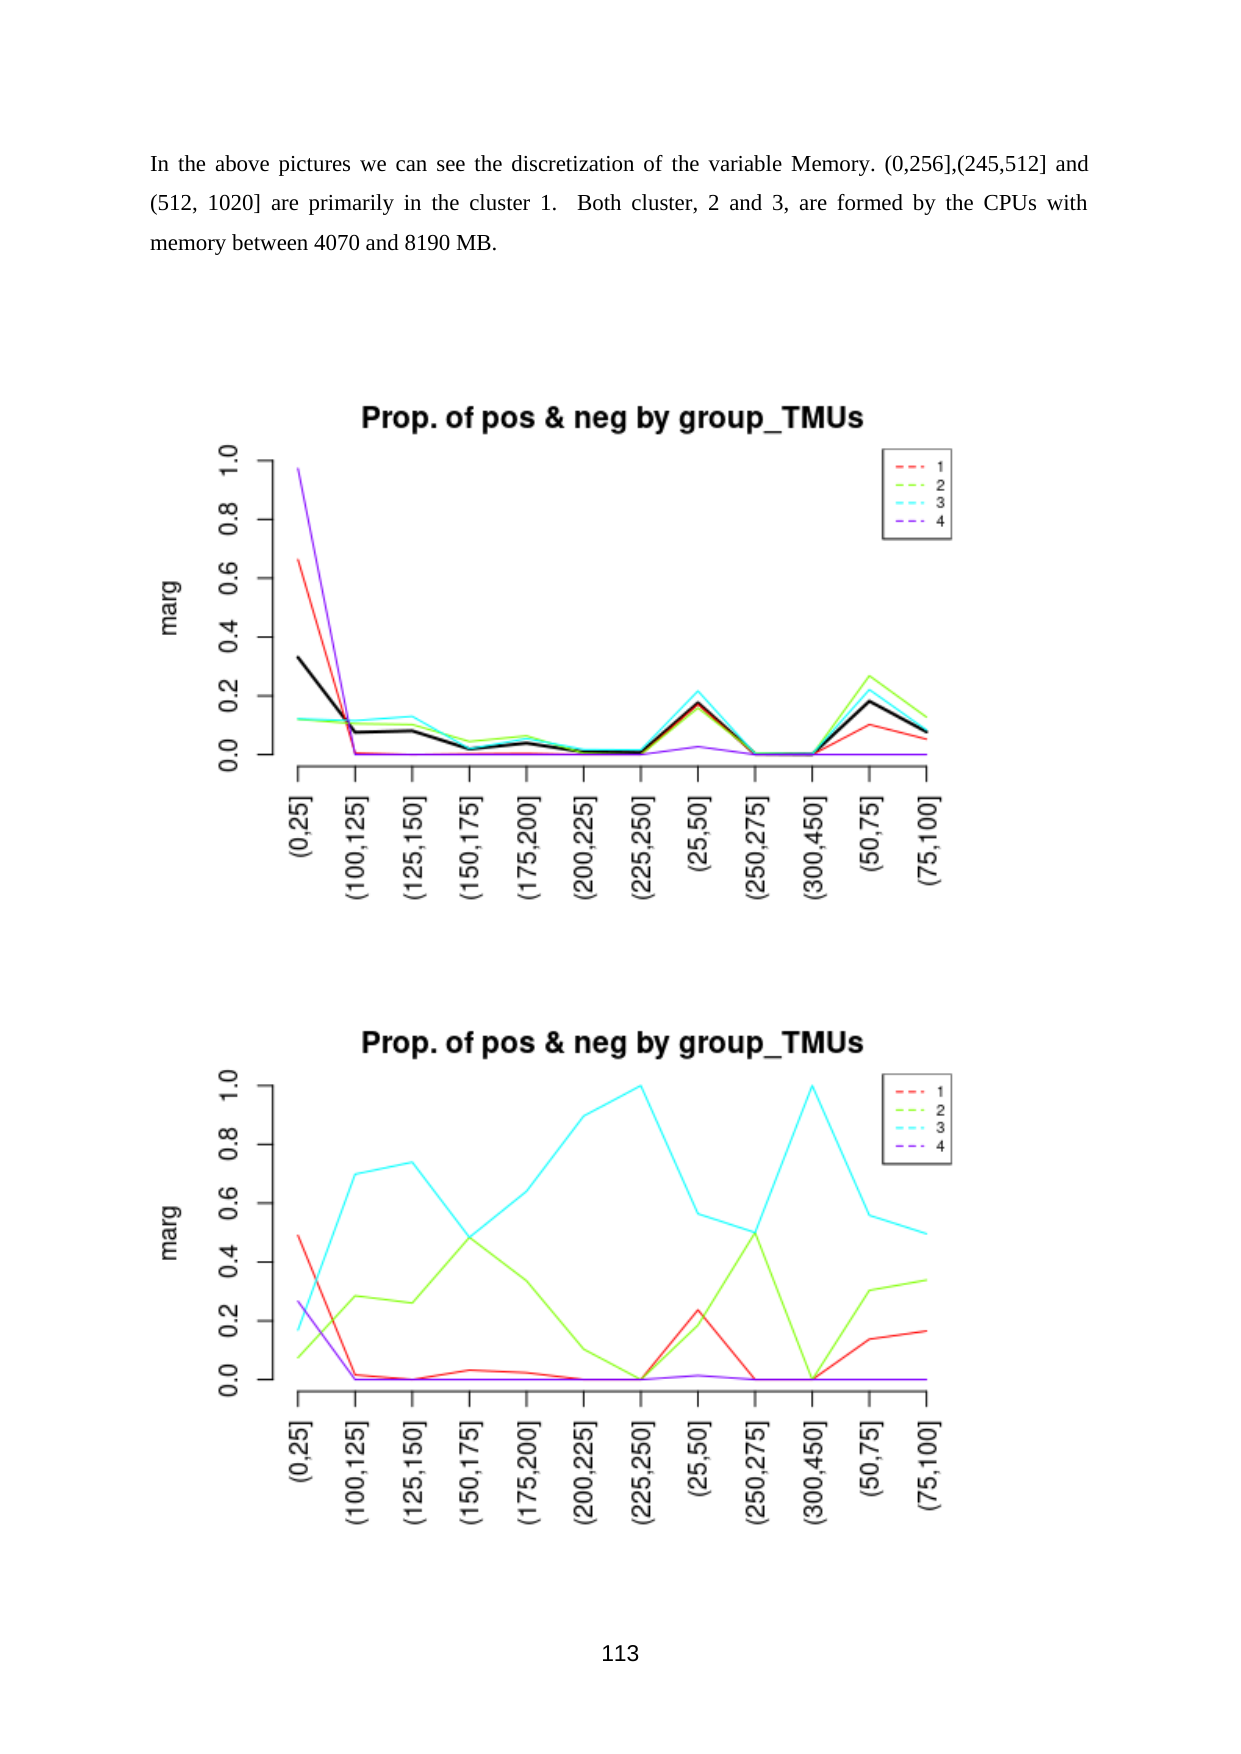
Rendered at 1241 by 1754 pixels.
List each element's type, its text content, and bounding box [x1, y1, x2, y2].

picture [150, 1011, 1014, 1545]
picture [150, 386, 1014, 920]
text In the above pictures we can see the discretization of the variable Memory. (0,256],(245,512] and (512, 1020] are primarily in the cluster 1. Both cluster, 2 and 3, are formed by the CPUs with memory between 4070 and 8190 MB. [150, 150, 1090, 255]
